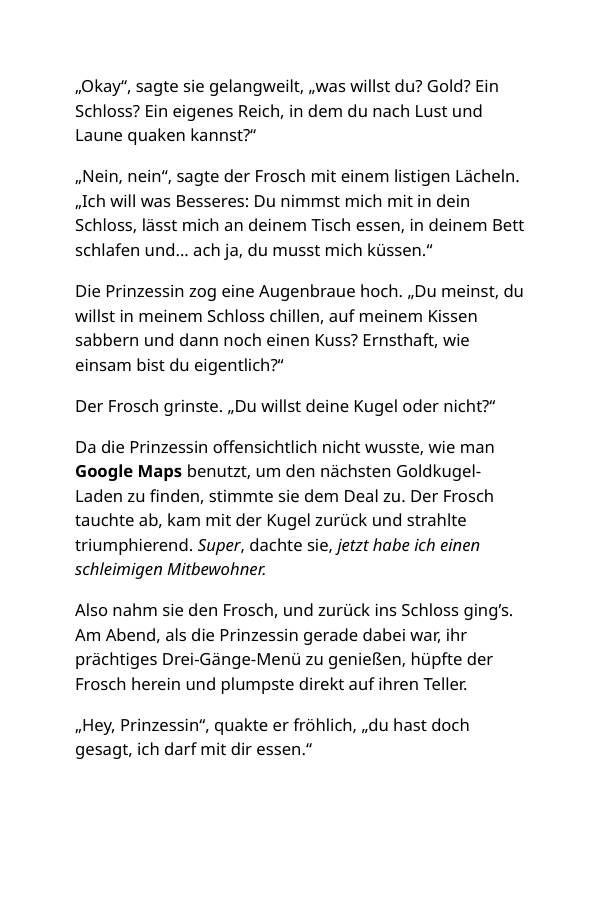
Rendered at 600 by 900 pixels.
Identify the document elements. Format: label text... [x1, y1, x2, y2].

text Da die Prinzessin offensichtlich nicht wusste, wie man Google Maps benutzt, um den nächsten Goldkugel-Laden zu finden, stimmte sie dem Deal zu. Der Frosch tauchte ab, kam mit der Kugel zurück und strahlte triumphierend. Super, dachte sie, jetzt habe ich einen schleimigen Mitbewohner. [75, 435, 525, 581]
text „Okay“, sagte sie gelangweilt, „was willst du? Gold? Ein Schloss? Ein eigenes Reich, in dem du nach Lust und Laune quaken kannst?“ [75, 75, 525, 147]
text „Nein, nein“, sagte der Frosch mit einem listigen Lächeln. „Ich will was Besseres: Du nimmst mich mit in dein Schloss, lässt mich an deinem Tisch essen, in deinem Bett schlafen und... ach ja, du musst mich küssen.“ [75, 165, 525, 261]
text „Hey, Prinzessin“, quakte er fröhlich, „du hast doch gesagt, ich darf mit dir essen.“ [75, 713, 525, 761]
text Der Frosch grinste. „Du willst deine Kugel oder nicht?“ [75, 394, 525, 417]
text Also nahm sie den Frosch, und zurück ins Schloss ging’s. Am Abend, als die Prinzessin gerade dabei war, ihr prächtiges Drei-Gänge-Menü zu genießen, hüpfte der Frosch herein und plumpste direkt auf ihren Teller. [75, 599, 525, 695]
text Die Prinzessin zog eine Augenbraue hoch. „Du meinst, du willst in meinem Schloss chillen, auf meinem Kissen sabbern und dann noch einen Kuss? Ernsthaft, wie einsam bist du eigentlich?“ [75, 280, 525, 376]
